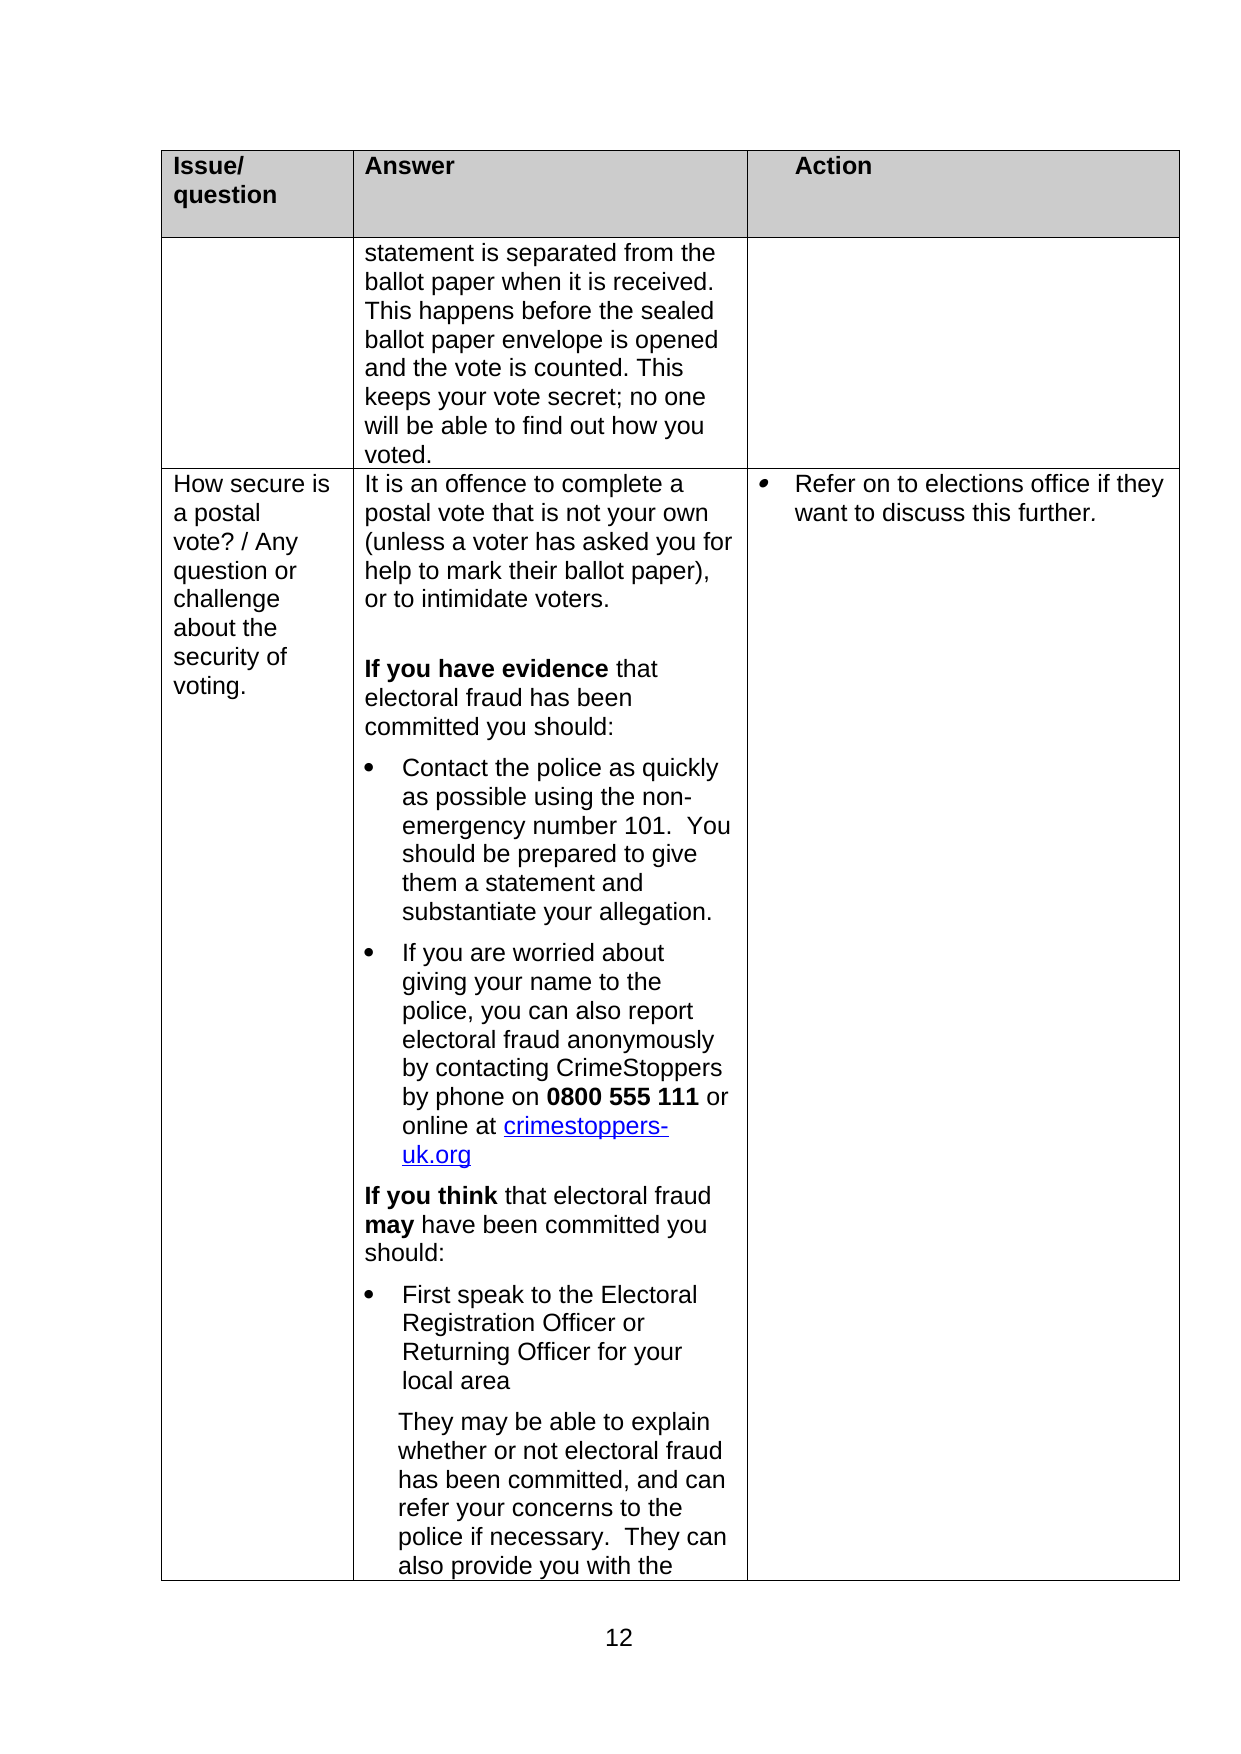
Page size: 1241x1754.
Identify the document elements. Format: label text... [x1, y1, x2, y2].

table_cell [162, 469, 353, 1580]
table_header Issue/question [162, 151, 353, 237]
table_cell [748, 469, 1179, 1580]
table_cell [162, 238, 353, 468]
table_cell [748, 238, 1179, 468]
table_header Action [748, 151, 1179, 237]
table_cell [354, 469, 747, 1580]
table_header Answer [354, 151, 747, 237]
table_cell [354, 238, 747, 468]
